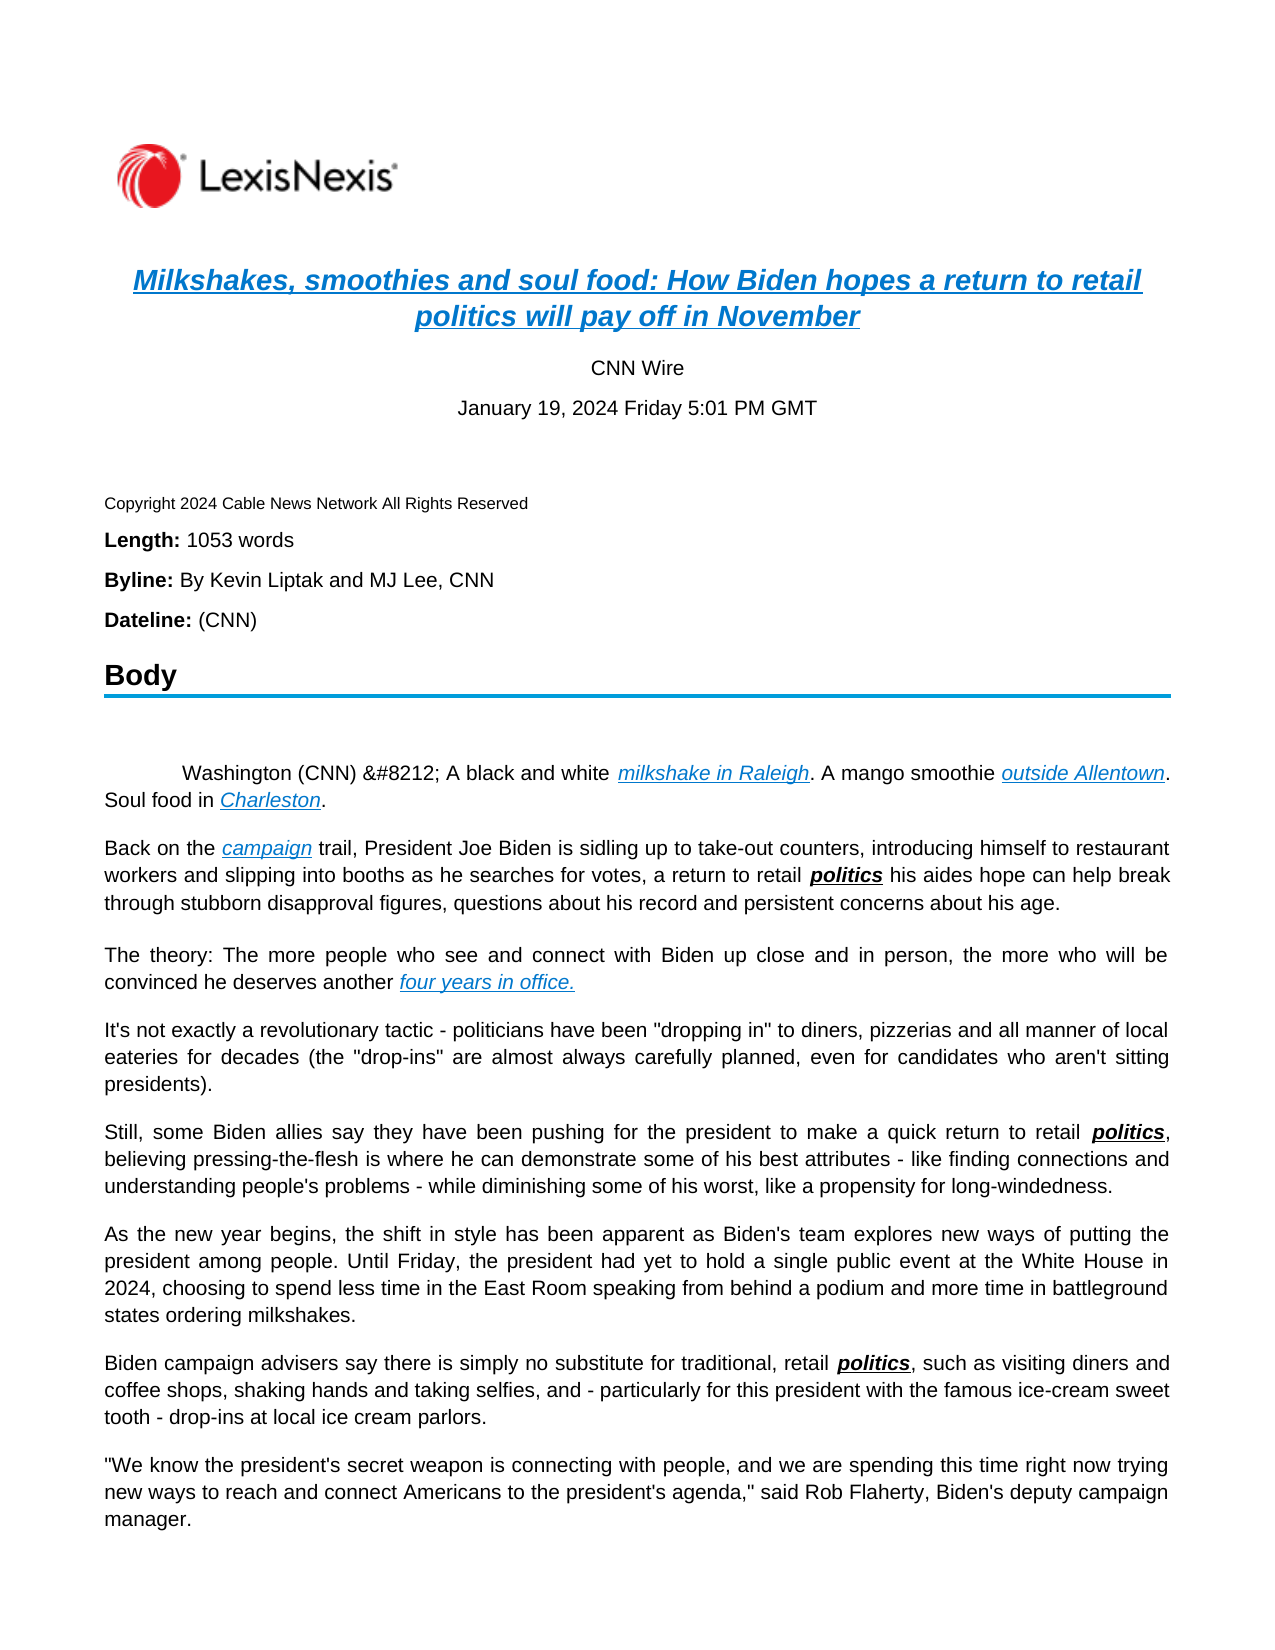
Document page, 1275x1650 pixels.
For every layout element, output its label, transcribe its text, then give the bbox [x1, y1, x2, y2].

text Length: 1053 words [104, 525, 1171, 552]
subtitle Milkshakes, smoothies and soul food: How Biden hopes a return to retail politics will pay off in November [104, 261, 1171, 332]
picture [104, 144, 412, 208]
text "We know the president's secret weapon is connecting with people, and we are spending this time right now trying new ways to reach and connect Americans to the president's agenda," said Rob Flaherty, Biden's deputy campaign manager. [104, 1450, 1171, 1531]
text Still, some Biden allies say they have been pushing for the president to make a quick return to retail politics, believing pressing-the-flesh is where he can demonstrate some of his best attributes - like finding connections and understanding people's problems - while diminishing some of his worst, like a propensity for long-windedness. [104, 1116, 1171, 1198]
text The theory: The more people who see and connect with Biden up close and in person, the more who will be convinced he deserves another four years in office. [104, 939, 1171, 993]
text CNN Wire [104, 353, 1171, 380]
text January 19, 2024 Friday 5:01 PM GMT [104, 393, 1171, 420]
text It's not exactly a revolutionary tactic - politicians have been "dropping in" to diners, pizzerias and all manner of local eateries for decades (the "drop-ins" are almost always carefully planned, even for candidates who aren't sitting presidents). [104, 1014, 1171, 1096]
text Body [104, 656, 1171, 692]
text Washington (CNN) &#8212; A black and white milkshake in Raleigh. A mango smoothie outside Allentown. Soul food in Charleston. [104, 758, 1171, 812]
text Back on the campaign trail, President Joe Biden is sidling up to take-out counters, introducing himself to restaurant workers and slipping into booths as he searches for votes, a return to retail politics his aides hope can help break through stubborn disapproval figures, questions about his record and persistent concerns about his age. [104, 833, 1171, 914]
text Biden campaign advisers say there is simply no substitute for traditional, retail politics, such as visiting diners and coffee shops, shaking hands and taking selfies, and - particularly for this president with the famous ice-cream sweet tooth - drop-ins at local ice cream parlors. [104, 1348, 1171, 1429]
text As the new year begins, the shift in style has been apparent as Biden's team explores new ways of putting the president among people. Until Friday, the president had yet to hold a single public event at the White House in 2024, choosing to spend less time in the East Room speaking from behind a podium and more time in battleground states ordering milkshakes. [104, 1218, 1171, 1327]
text Copyright 2024 Cable News Network All Rights Reserved [104, 461, 1171, 513]
text Byline: By Kevin Liptak and MJ Lee, CNN [104, 565, 1171, 592]
text Dateline: (CNN) [104, 604, 1171, 631]
